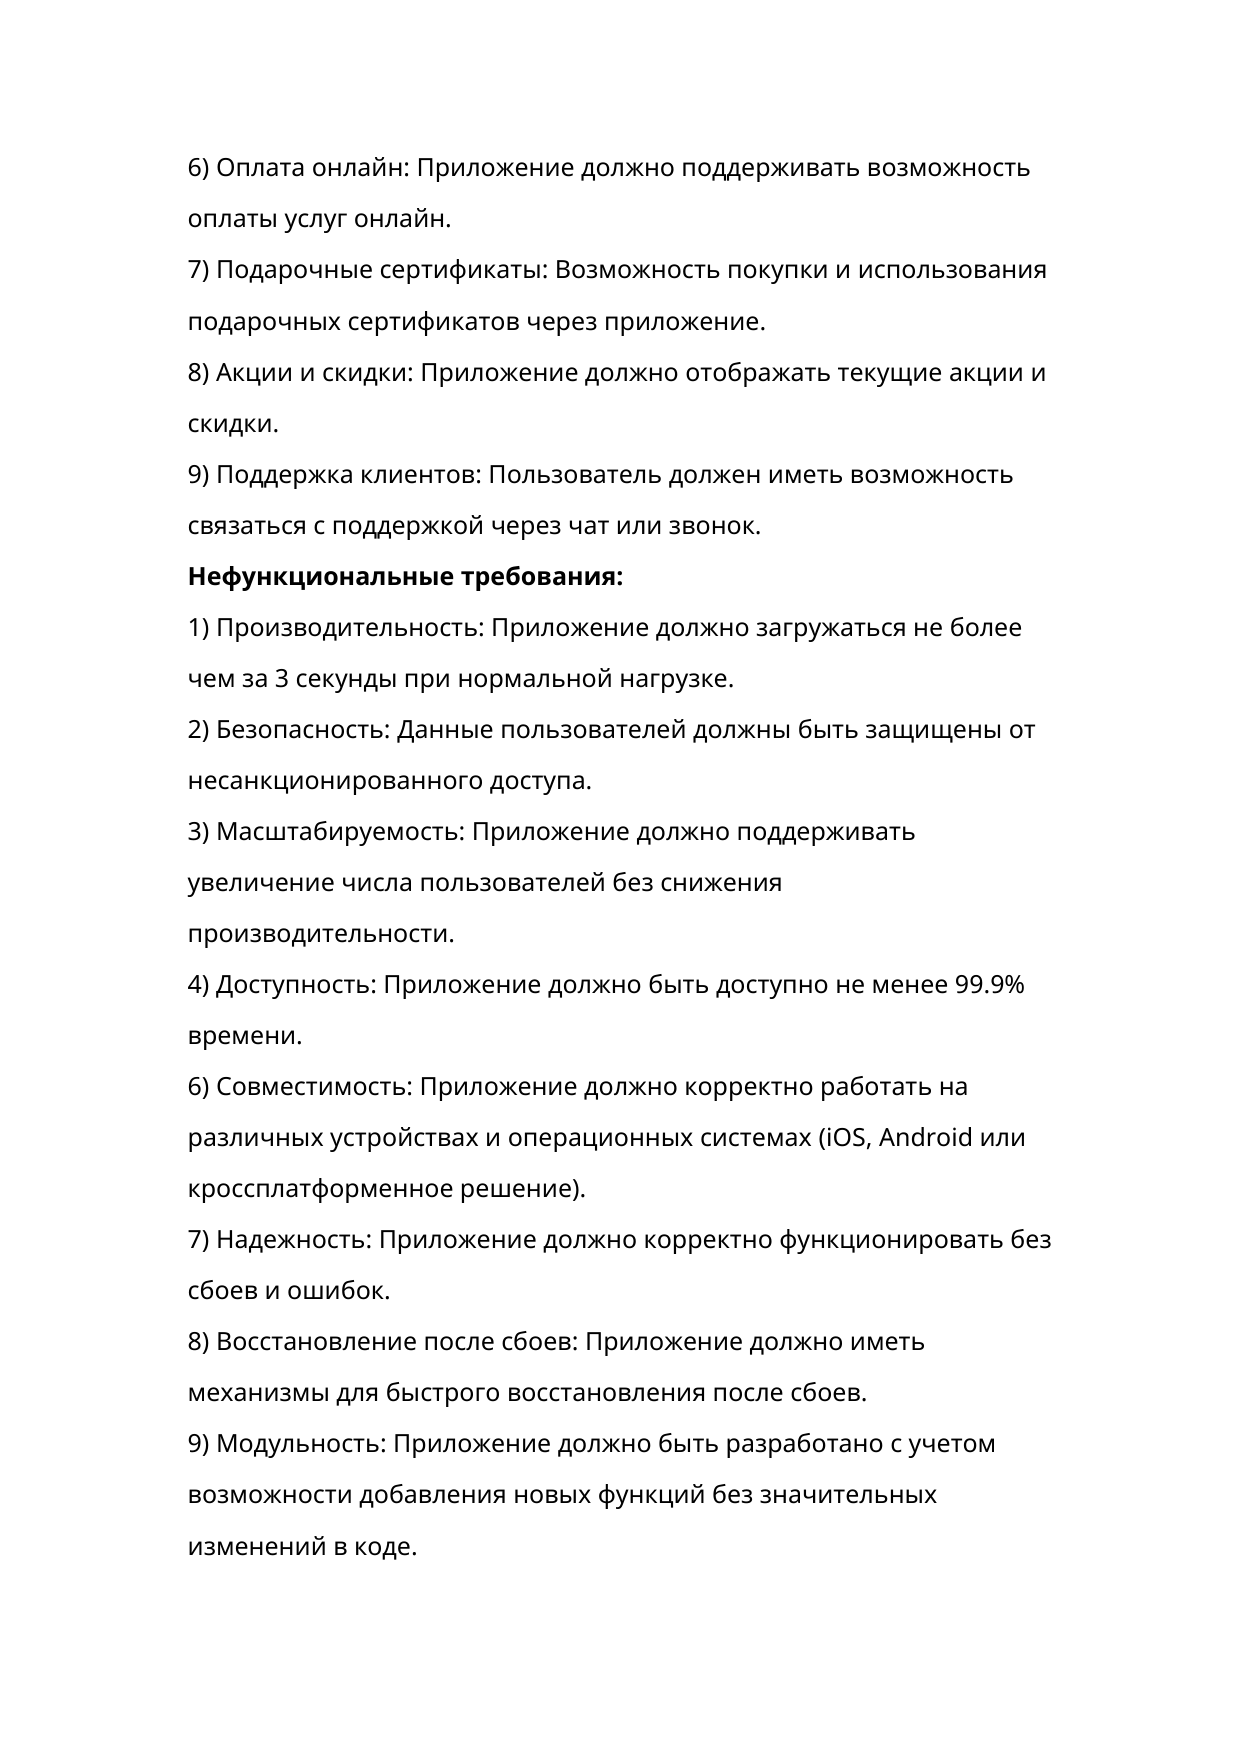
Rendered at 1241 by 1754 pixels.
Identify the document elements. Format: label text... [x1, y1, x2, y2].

list Оплата онлайн: Приложение должно поддерживать возможность оплаты услуг онлайн. [187, 150, 1053, 235]
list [187, 252, 1053, 1562]
